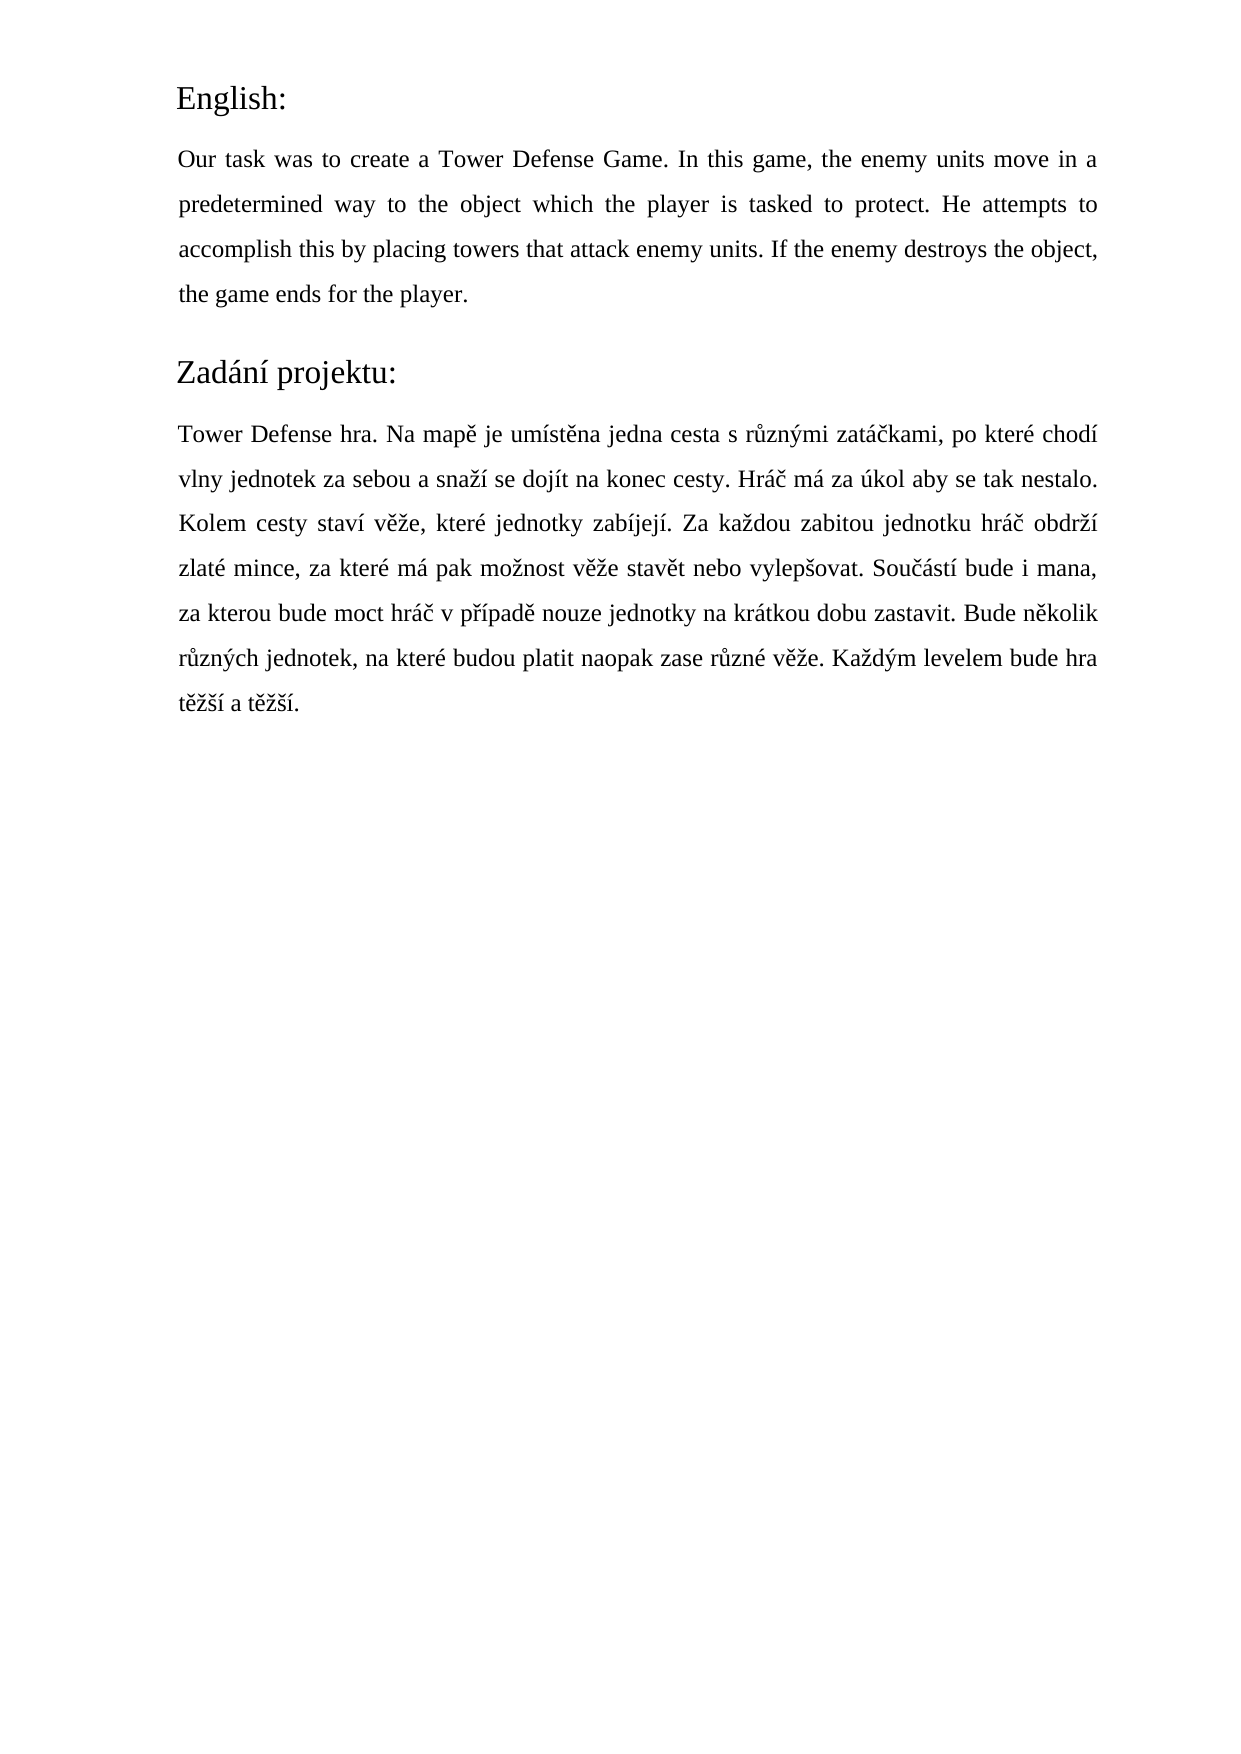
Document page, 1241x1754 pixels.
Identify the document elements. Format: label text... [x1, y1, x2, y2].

text English: [176, 78, 1099, 117]
text Zadání projektu: [176, 352, 1099, 391]
text Tower Defense hra. Na mapě je umístěna jedna cesta s různými zatáčkami, po které chodí vlny jednotek za sebou a snaží se dojít na konec cesty. Hráč má za úkol aby se tak nestalo. Kolem cesty staví věže, které jednotky zabíjejí. Za každou zabitou jednotku hráč obdrží zlaté mince, za které má pak možnost věže stavět nebo vylepšovat. Součástí bude i mana, za kterou bude moct hráč v případě nouze jednotky na krátkou dobu zastavit. Bude několik různých jednotek, na které budou platit naopak zase různé věže. Každým levelem bude hra těžší a těžší. [177, 419, 1099, 716]
text Our task was to create a Tower Defense Game. In this game, the enemy units move in a predetermined way to the object which the player is tasked to protect. He attempts to accomplish this by placing towers that attack enemy units. If the enemy destroys the object, the game ends for the player. [177, 144, 1099, 308]
